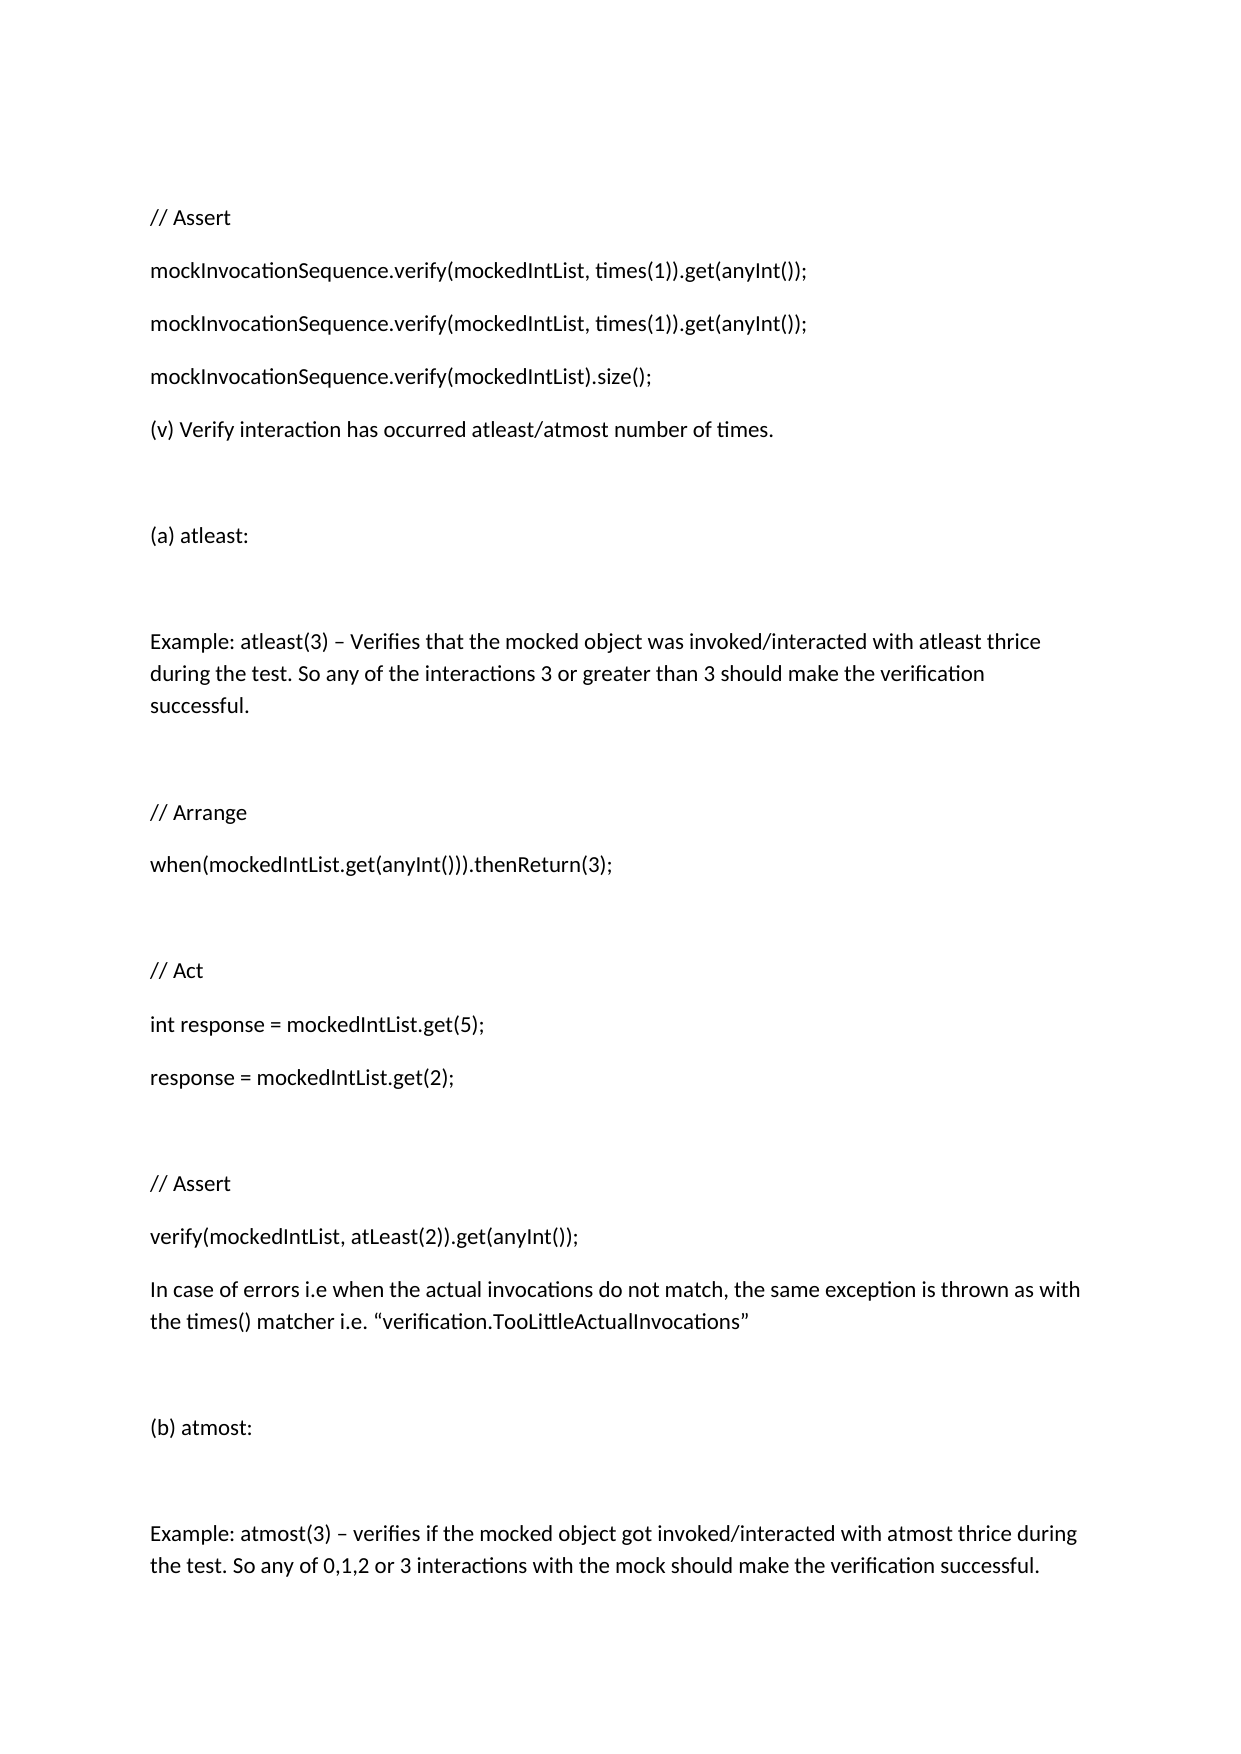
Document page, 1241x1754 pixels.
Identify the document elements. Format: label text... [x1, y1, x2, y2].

text (a) atleast: [150, 521, 1090, 549]
text // Arrange [150, 798, 1090, 826]
text Example: atleast(3) – Verifies that the mocked object was invoked/interacted with atleast thrice during the test. So any of the interactions 3 or greater than 3 should make the verification successful. [150, 627, 1090, 719]
text when(mockedIntList.get(anyInt())).thenReturn(3); [150, 851, 1090, 879]
text mockInvocationSequence.verify(mockedIntList, times(1)).get(anyInt()); [150, 256, 1090, 284]
text response = mockedIntList.get(2); [150, 1063, 1090, 1091]
text verify(mockedIntList, atLeast(2)).get(anyInt()); [150, 1222, 1090, 1250]
text int response = mockedIntList.get(5); [150, 1010, 1090, 1038]
text // Act [150, 957, 1090, 985]
text (v) Verify interaction has occurred atleast/atmost number of times. [150, 415, 1090, 443]
text In case of errors i.e when the actual invocations do not match, the same exception is thrown as with the times() matcher i.e. “verification.TooLittleActualInvocations” [150, 1275, 1090, 1335]
text Example: atmost(3) – verifies if the mocked object got invoked/interacted with atmost thrice during the test. So any of 0,1,2 or 3 interactions with the mock should make the verification successful. [150, 1519, 1090, 1579]
text // Assert [150, 1169, 1090, 1197]
text // Assert [150, 203, 1090, 231]
text (b) atmost: [150, 1413, 1090, 1441]
text mockInvocationSequence.verify(mockedIntList, times(1)).get(anyInt()); [150, 309, 1090, 337]
text mockInvocationSequence.verify(mockedIntList).size(); [150, 362, 1090, 390]
